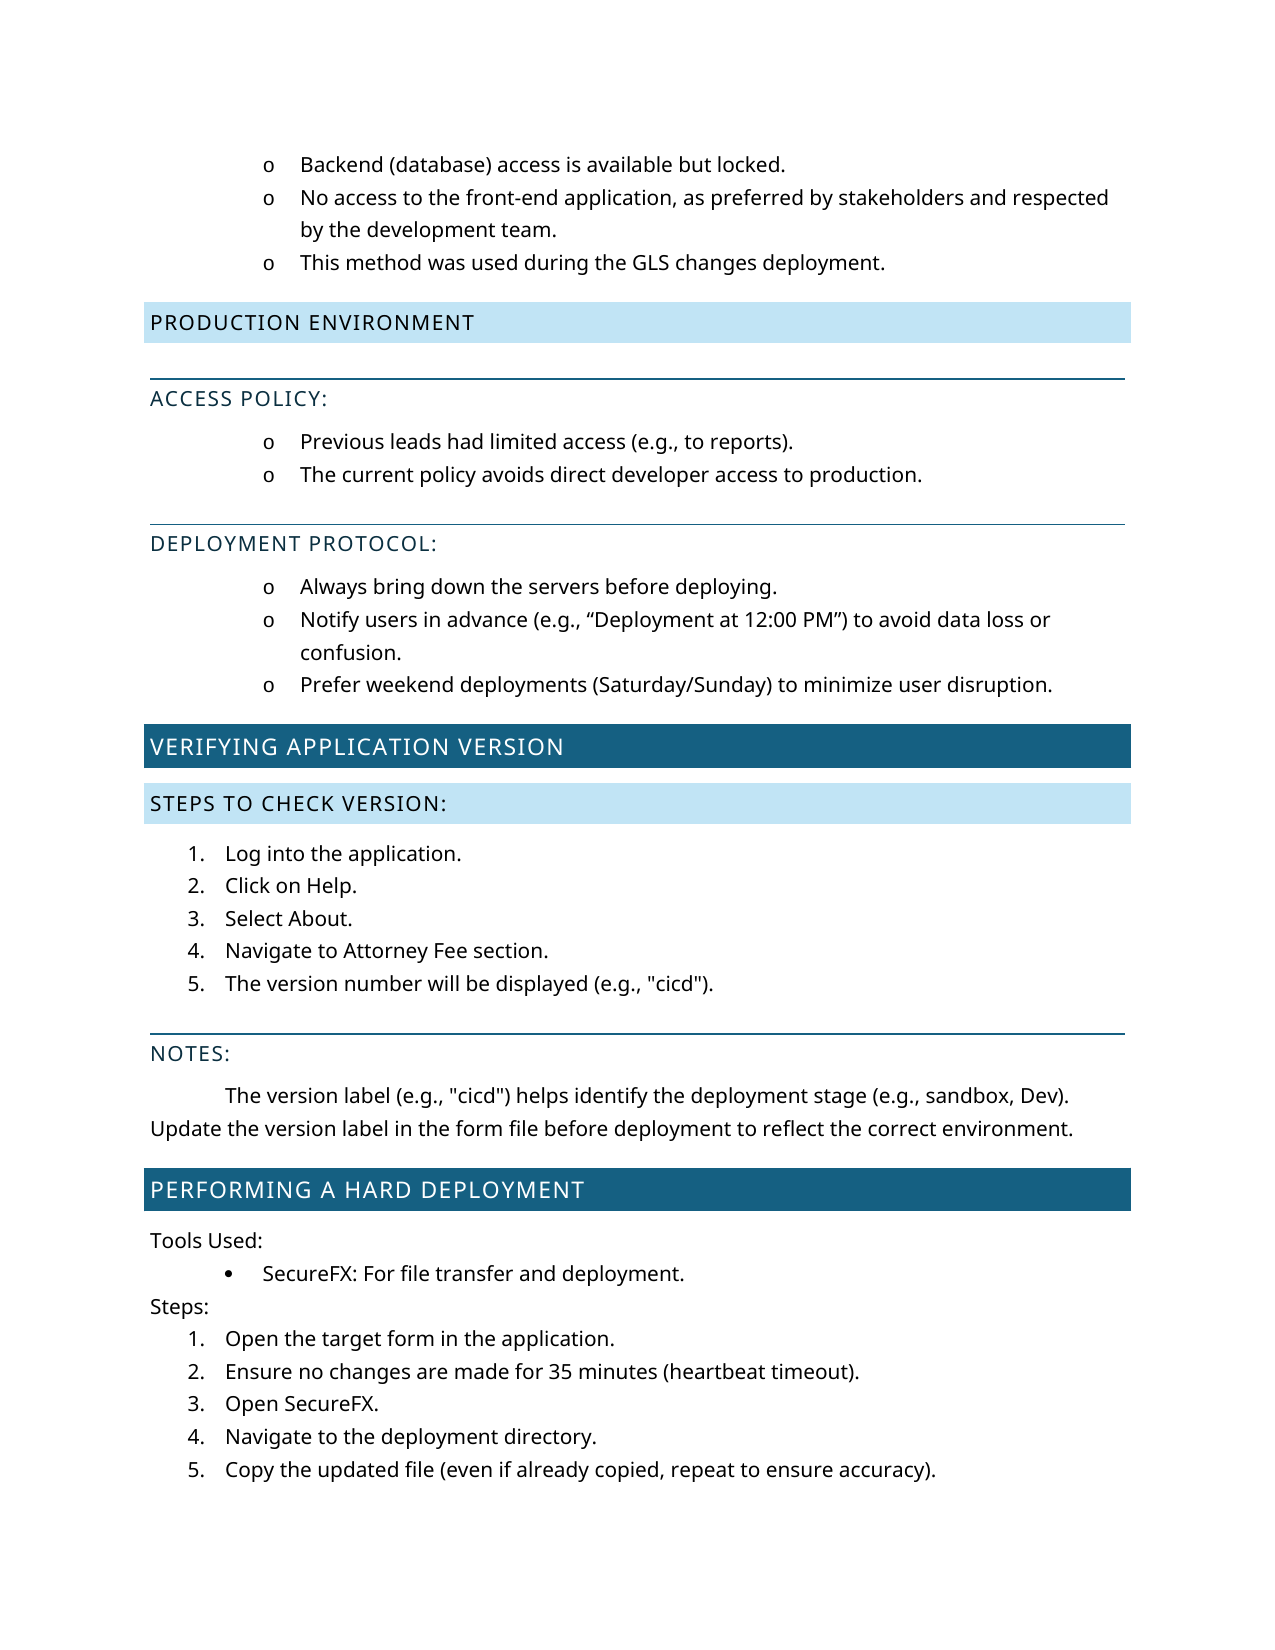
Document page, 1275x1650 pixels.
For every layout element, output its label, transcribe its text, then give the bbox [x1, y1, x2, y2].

subtitle PERFORMING A HARD DEPLOYMENT [150, 1174, 1125, 1205]
list Open the target form in the application. [187, 1324, 1125, 1353]
list SecureFX: For file transfer and deployment. [225, 1259, 1125, 1288]
list The version number will be displayed (e.g., "cicd"). [187, 969, 1125, 997]
list Log into the application. [187, 839, 1125, 867]
subtitle PRODUCTION ENVIRONMENT [150, 308, 1125, 336]
list Copy the updated file (even if already copied, repeat to ensure accuracy). [187, 1455, 1125, 1483]
list The version label (e.g., "cicd") helps identify the deployment stage (e.g., sandbox, Dev). [225, 1082, 1125, 1110]
subtitle Steps to Check Version: [150, 789, 1125, 818]
list Select About. [187, 904, 1125, 932]
subtitle Access Policy: [150, 380, 1125, 412]
list Notify users in advance (e.g., “Deployment at 12:00 PM”) to avoid data loss or confusion. [262, 605, 1125, 666]
list Prefer weekend deployments (Saturday/Sunday) to minimize user disruption. [262, 671, 1125, 699]
list Open SecureFX. [187, 1389, 1125, 1418]
list Navigate to Attorney Fee section. [187, 936, 1125, 965]
list The current policy avoids direct developer access to production. [262, 460, 1125, 488]
list No access to the front-end application, as preferred by stakeholders and respected by the development team. [262, 183, 1125, 244]
list Always bring down the servers before deploying. [262, 572, 1125, 601]
list Click on Help. [187, 871, 1125, 900]
list Navigate to the deployment directory. [187, 1422, 1125, 1451]
list This method was used during the GLS changes deployment. [262, 248, 1125, 277]
subtitle Notes: [150, 1035, 1125, 1067]
list Tools Used: [150, 1227, 1125, 1255]
subtitle Deployment Protocol: [150, 525, 1125, 558]
subtitle VERIFYING APPLICATION VERSION [150, 731, 1125, 762]
list Previous leads had limited access (e.g., to reports). [262, 427, 1125, 455]
list Update the version label in the form file before deployment to reflect the correct environment. [150, 1114, 1125, 1143]
list Steps: [150, 1292, 1125, 1320]
list Backend (database) access is available but locked. [262, 150, 1125, 178]
list Ensure no changes are made for 35 minutes (heartbeat timeout). [187, 1357, 1125, 1385]
